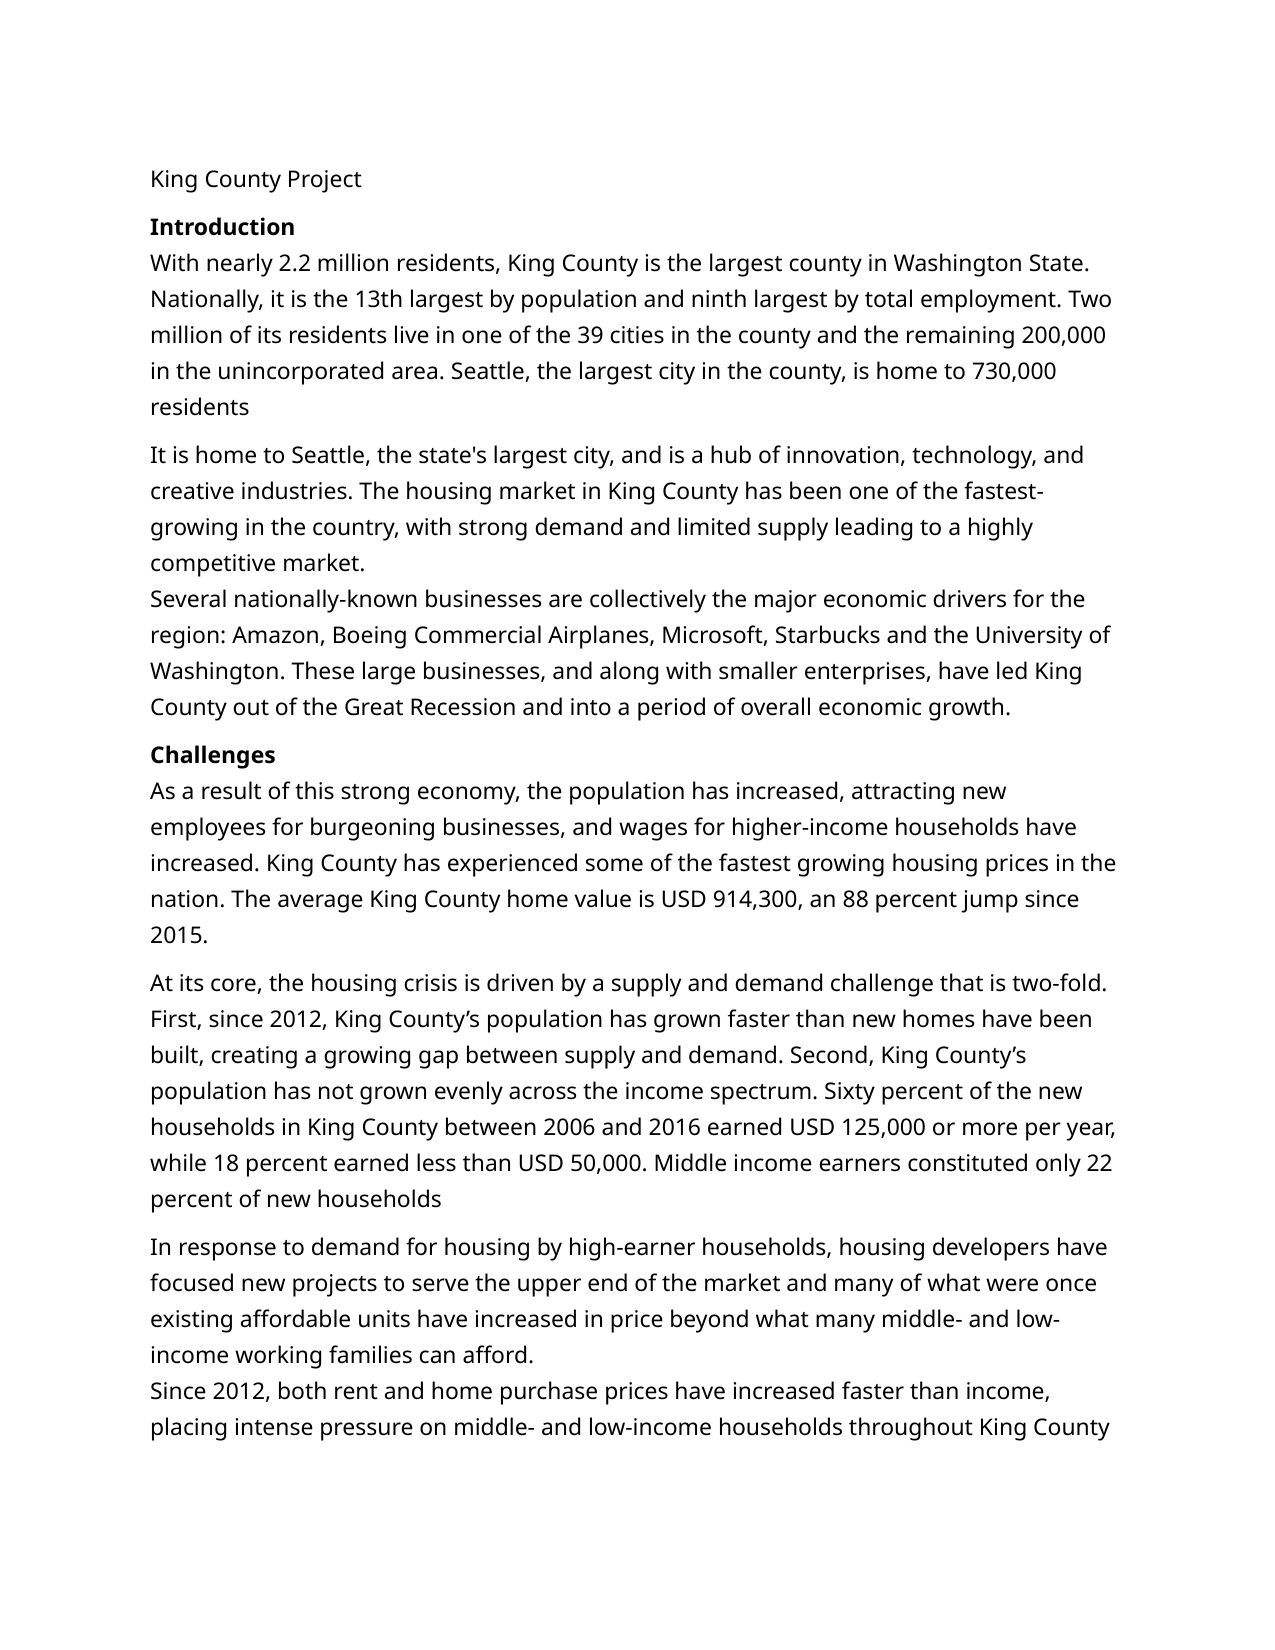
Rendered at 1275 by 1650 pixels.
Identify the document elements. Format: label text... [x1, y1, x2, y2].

text Introduction With nearly 2.2 million residents, King County is the largest county in Washington State. Nationally, it is the 13th largest by population and ninth largest by total employment. Two million of its residents live in one of the 39 cities in the county and the remaining 200,000 in the unincorporated area. Seattle, the largest city in the county, is home to 730,000 residents [150, 211, 1125, 422]
text Challenges As a result of this strong economy, the population has increased, attracting new employees for burgeoning businesses, and wages for higher-income households have increased. King County has experienced some of the fastest growing housing prices in the nation. The average King County home value is USD 914,300, an 88 percent jump since 2015. [150, 739, 1125, 950]
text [150, 1231, 1125, 1442]
text At its core, the housing crisis is driven by a supply and demand challenge that is two-fold. First, since 2012, King County’s population has grown faster than new homes have been built, creating a growing gap between supply and demand. Second, King County’s population has not grown evenly across the income spectrum. Sixty percent of the new households in King County between 2006 and 2016 earned USD 125,000 or more per year, while 18 percent earned less than USD 50,000. Middle income earners constituted only 22 percent of new households [150, 967, 1125, 1214]
text It is home to Seattle, the state's largest city, and is a hub of innovation, technology, and creative industries. The housing market in King County has been one of the fastest-growing in the country, with strong demand and limited supply leading to a highly competitive market. Several nationally-known businesses are collectively the major economic drivers for the region: Amazon, Boeing Commercial Airplanes, Microsoft, Starbucks and the University of Washington. These large businesses, and along with smaller enterprises, have led King County out of the Great Recession and into a period of overall economic growth. [150, 439, 1125, 722]
text King County Project [150, 162, 1125, 194]
